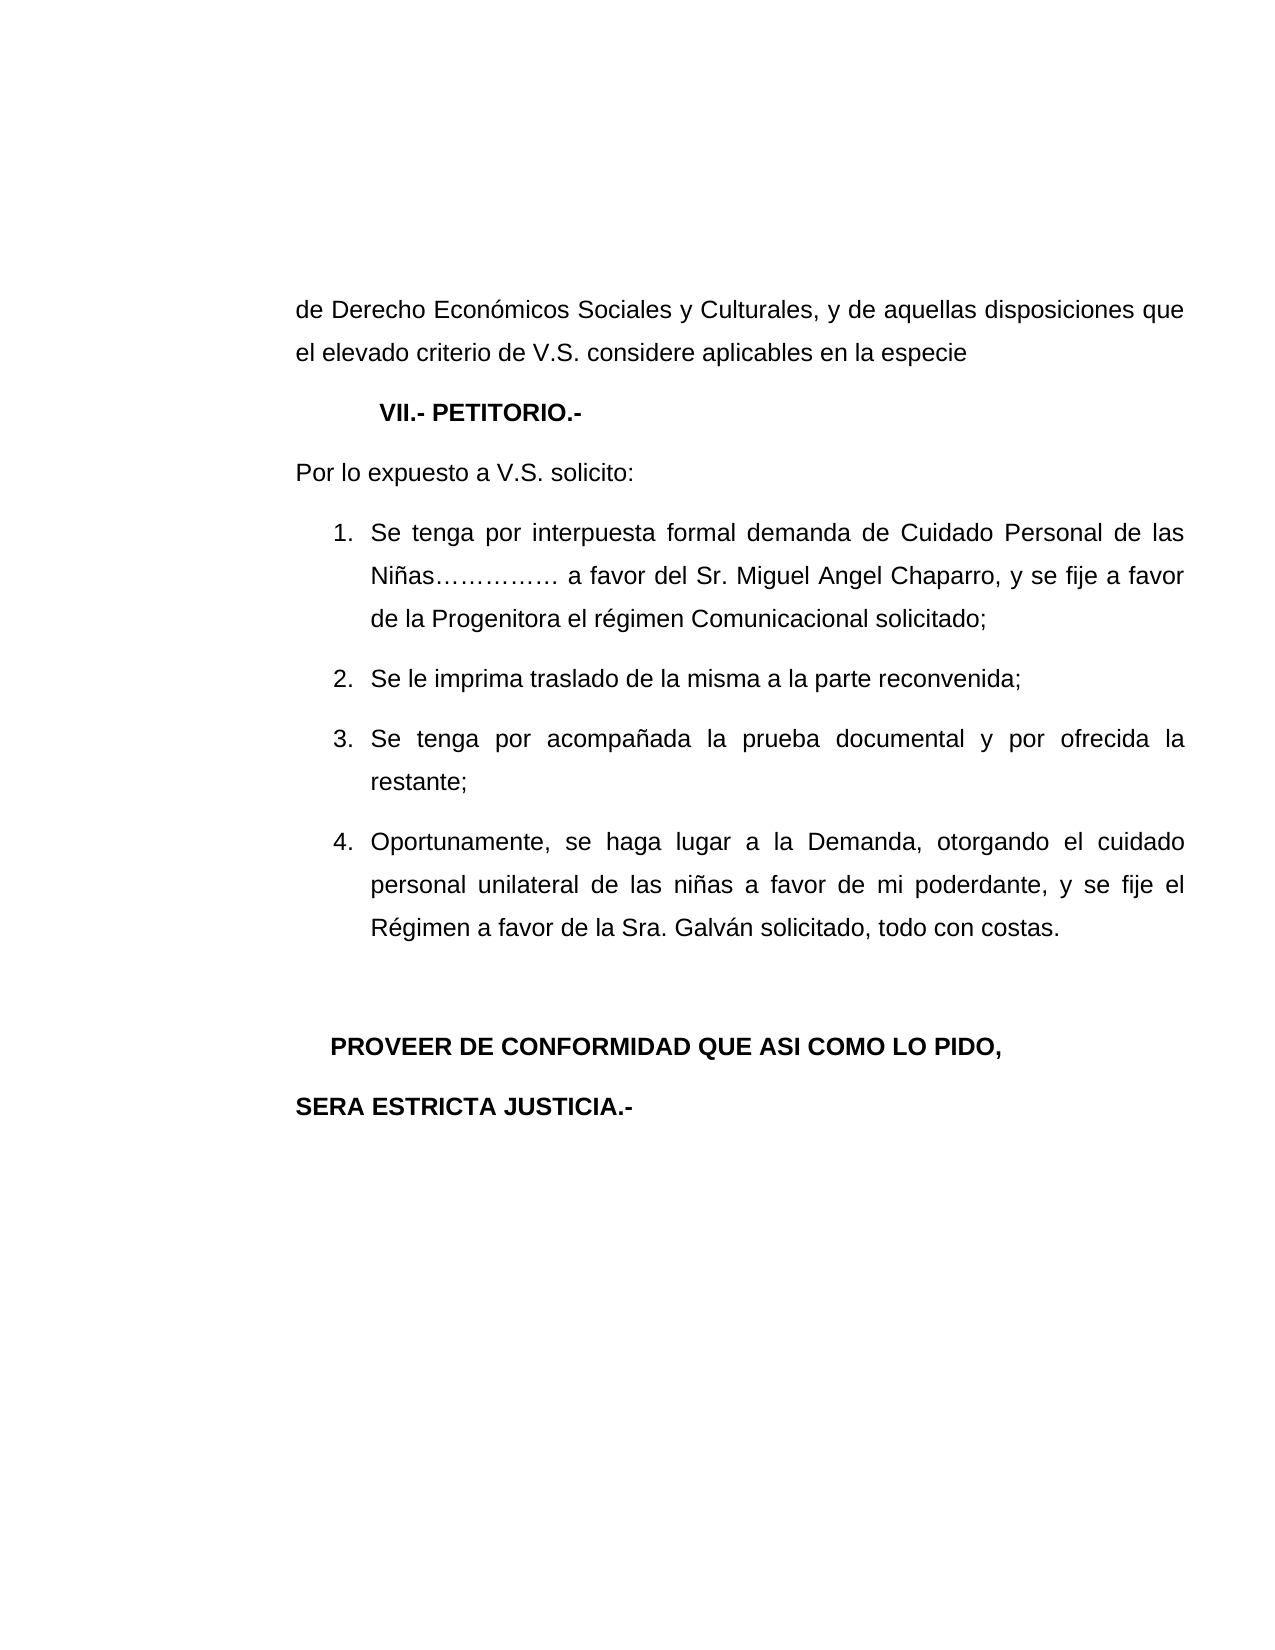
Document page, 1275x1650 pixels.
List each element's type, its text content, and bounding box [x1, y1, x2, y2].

list Se le imprima traslado de la misma a la parte reconvenida; [333, 664, 1186, 693]
text Por lo expuesto a V.S. solicito: [295, 458, 1186, 487]
list Se tenga por interpuesta formal demanda de Cuidado Personal de las Niñas…………… a favor del Sr. Miguel Angel Chaparro, y se fije a favor de la Progenitora el régimen Comunicacional solicitado; [333, 518, 1186, 633]
text PROVEER DE CONFORMIDAD QUE ASI COMO LO PIDO, [295, 1032, 1186, 1061]
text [295, 295, 1186, 367]
list Se tenga por acompañada la prueba documental y por ofrecida la restante; [333, 724, 1186, 796]
text VII.- PETITORIO.- [295, 398, 1186, 427]
list Oportunamente, se haga lugar a la Demanda, otorgando el cuidado personal unilateral de las niñas a favor de mi poderdante, y se fije el Régimen a favor de la Sra. Galván solicitado, todo con costas. [333, 827, 1186, 942]
text SERA ESTRICTA JUSTICIA.- [295, 1092, 1186, 1121]
